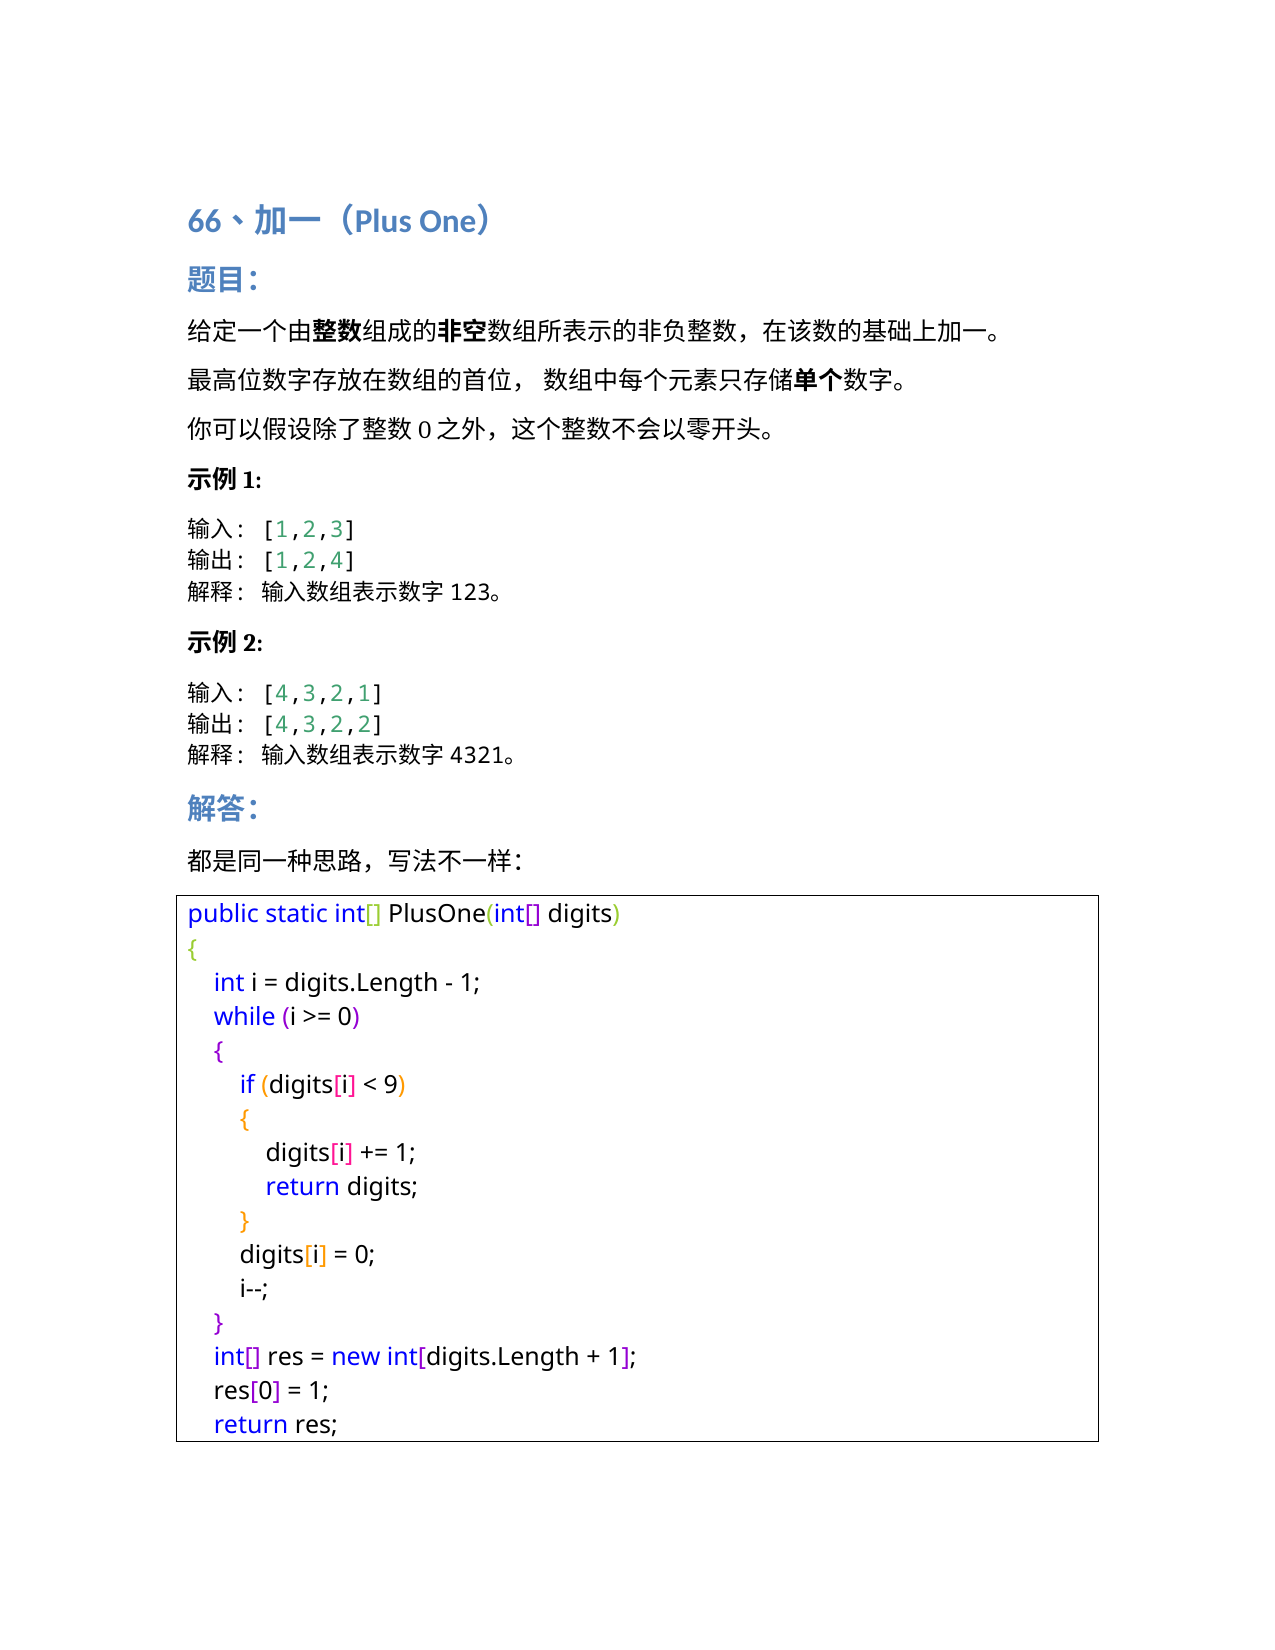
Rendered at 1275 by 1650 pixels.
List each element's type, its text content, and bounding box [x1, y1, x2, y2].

text 输入: [4,3,2,1] 输出: [4,3,2,2] 解释: 输入数组表示数字 4321。 [187, 677, 1087, 771]
text 都是同一种思路，写法不一样： [187, 846, 1087, 876]
text 示例 1: [187, 464, 1087, 494]
text 输入: [1,2,3] 输出: [1,2,4] 解释: 输入数组表示数字 123。 [187, 513, 1087, 607]
text 给定一个由整数组成的非空数组所表示的非负整数，在该数的基础上加一。 [187, 316, 1087, 346]
text 你可以假设除了整数 0 之外，这个整数不会以零开头。 [187, 414, 1087, 445]
subtitle 66、加一（Plus One） [187, 200, 1087, 241]
subtitle 解答： [187, 791, 1087, 827]
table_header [177, 896, 1098, 1441]
subtitle 题目： [187, 262, 1087, 297]
text 示例 2: [187, 628, 1087, 658]
text 最高位数字存放在数组的首位， 数组中每个元素只存储单个数字。 [187, 365, 1087, 396]
